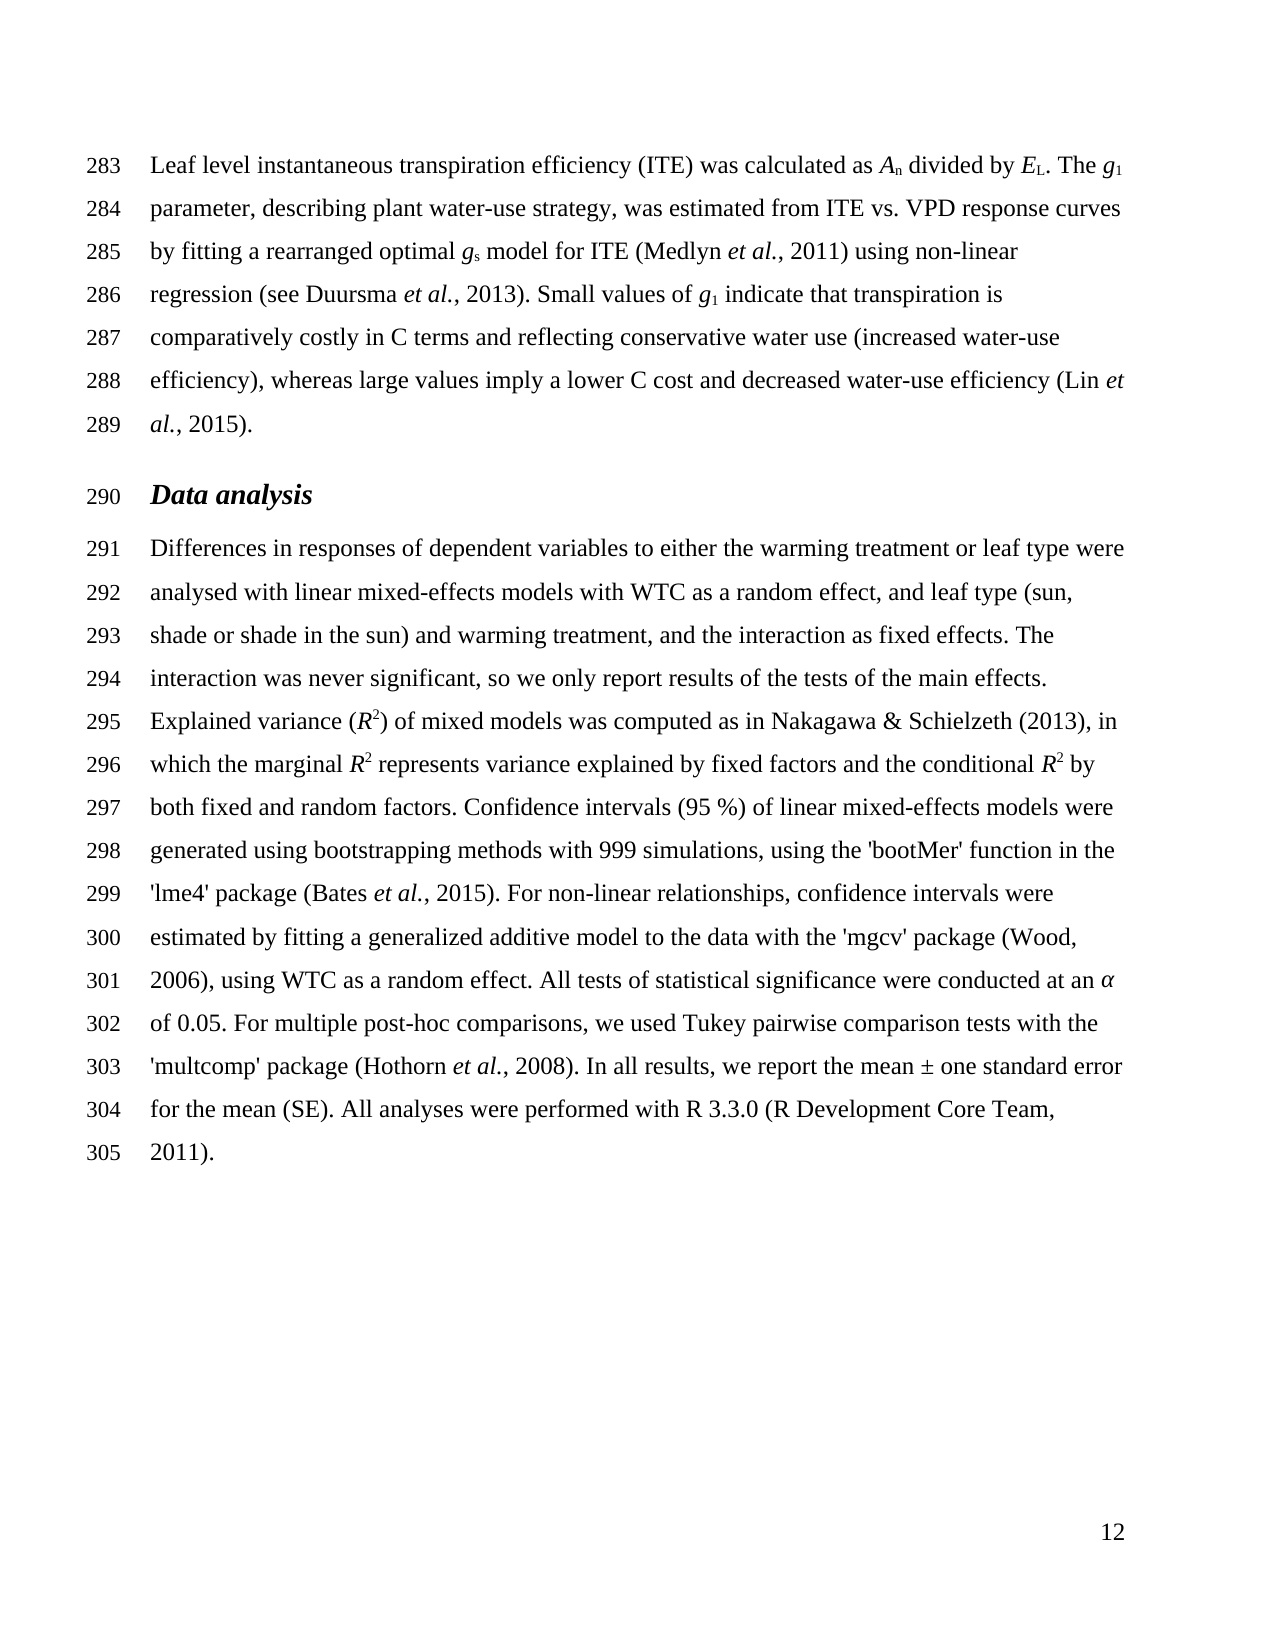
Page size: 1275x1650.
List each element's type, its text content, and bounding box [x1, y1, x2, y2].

subtitle Data analysis [150, 477, 1125, 510]
text Leaf level instantaneous transpiration efficiency (ITE) was calculated as An divided by EL. The g1 parameter, describing plant water-use strategy, was estimated from ITE vs. VPD response curves by fitting a rearranged optimal gs model for ITE (Medlyn et al., 2011) using non-linear regression (see Duursma et al., 2013). Small values of g1 indicate that transpiration is comparatively costly in C terms and reflecting conservative water use (increased water-use efficiency), whereas large values imply a lower C cost and decreased water-use efficiency (Lin et al., 2015). [150, 150, 1125, 437]
